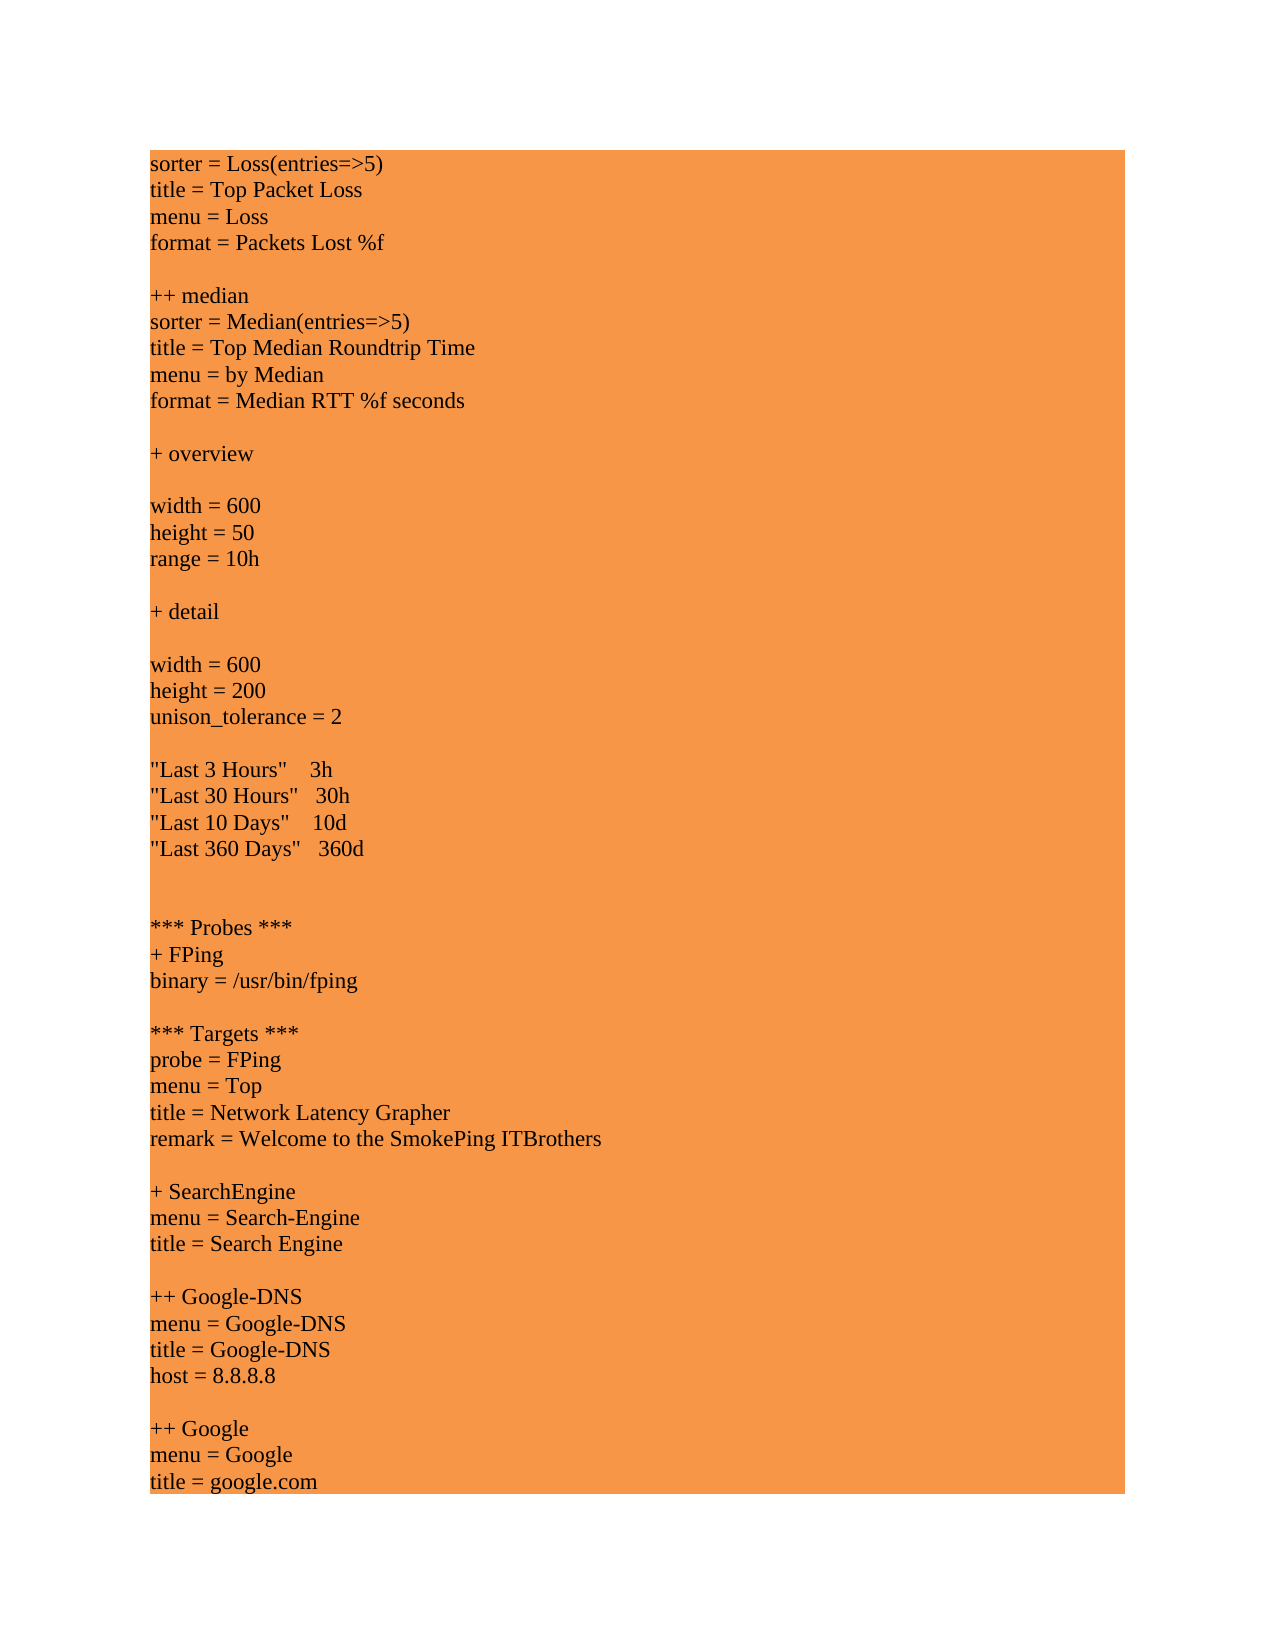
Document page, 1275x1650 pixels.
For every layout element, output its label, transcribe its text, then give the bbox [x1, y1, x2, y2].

text menu = Search-Engine [150, 1204, 1125, 1231]
text ++ Google [150, 1415, 1125, 1441]
text menu = by Median [150, 361, 1125, 387]
text "Last 30 Hours" 30h [150, 782, 1125, 809]
text + FPing [150, 941, 1125, 967]
text *** Targets *** [150, 1020, 1125, 1046]
text "Last 3 Hours" 3h [150, 756, 1125, 782]
text width = 600 [150, 493, 1125, 519]
text *** Probes *** [150, 914, 1125, 941]
text width = 600 [150, 651, 1125, 677]
text remark = Welcome to the SmokePing ITBrothers [150, 1125, 1125, 1151]
text binary = /usr/bin/fping [150, 967, 1125, 993]
text title = google.com [150, 1468, 1125, 1494]
text format = Median RTT %f seconds [150, 387, 1125, 413]
text height = 50 [150, 519, 1125, 545]
text title = Top Median Roundtrip Time [150, 334, 1125, 361]
text + SearchEngine [150, 1178, 1125, 1204]
text menu = Loss [150, 203, 1125, 229]
text "Last 360 Days" 360d [150, 835, 1125, 862]
text + detail [150, 598, 1125, 624]
text host = 8.8.8.8 [150, 1362, 1125, 1389]
text unison_tolerance = 2 [150, 703, 1125, 730]
text ++ median [150, 282, 1125, 308]
text + overview [150, 440, 1125, 466]
text menu = Top [150, 1072, 1125, 1099]
text ++ Google-DNS [150, 1283, 1125, 1309]
text menu = Google [150, 1441, 1125, 1468]
text range = 10h [150, 545, 1125, 572]
text format = Packets Lost %f [150, 229, 1125, 255]
text sorter = Loss(entries=>5) [150, 150, 1125, 176]
text probe = FPing [150, 1046, 1125, 1072]
text title = Google-DNS [150, 1336, 1125, 1362]
text title = Network Latency Grapher [150, 1099, 1125, 1125]
text height = 200 [150, 677, 1125, 703]
text sorter = Median(entries=>5) [150, 308, 1125, 334]
text "Last 10 Days" 10d [150, 809, 1125, 835]
text menu = Google-DNS [150, 1309, 1125, 1336]
text title = Top Packet Loss [150, 176, 1125, 203]
text title = Search Engine [150, 1231, 1125, 1257]
